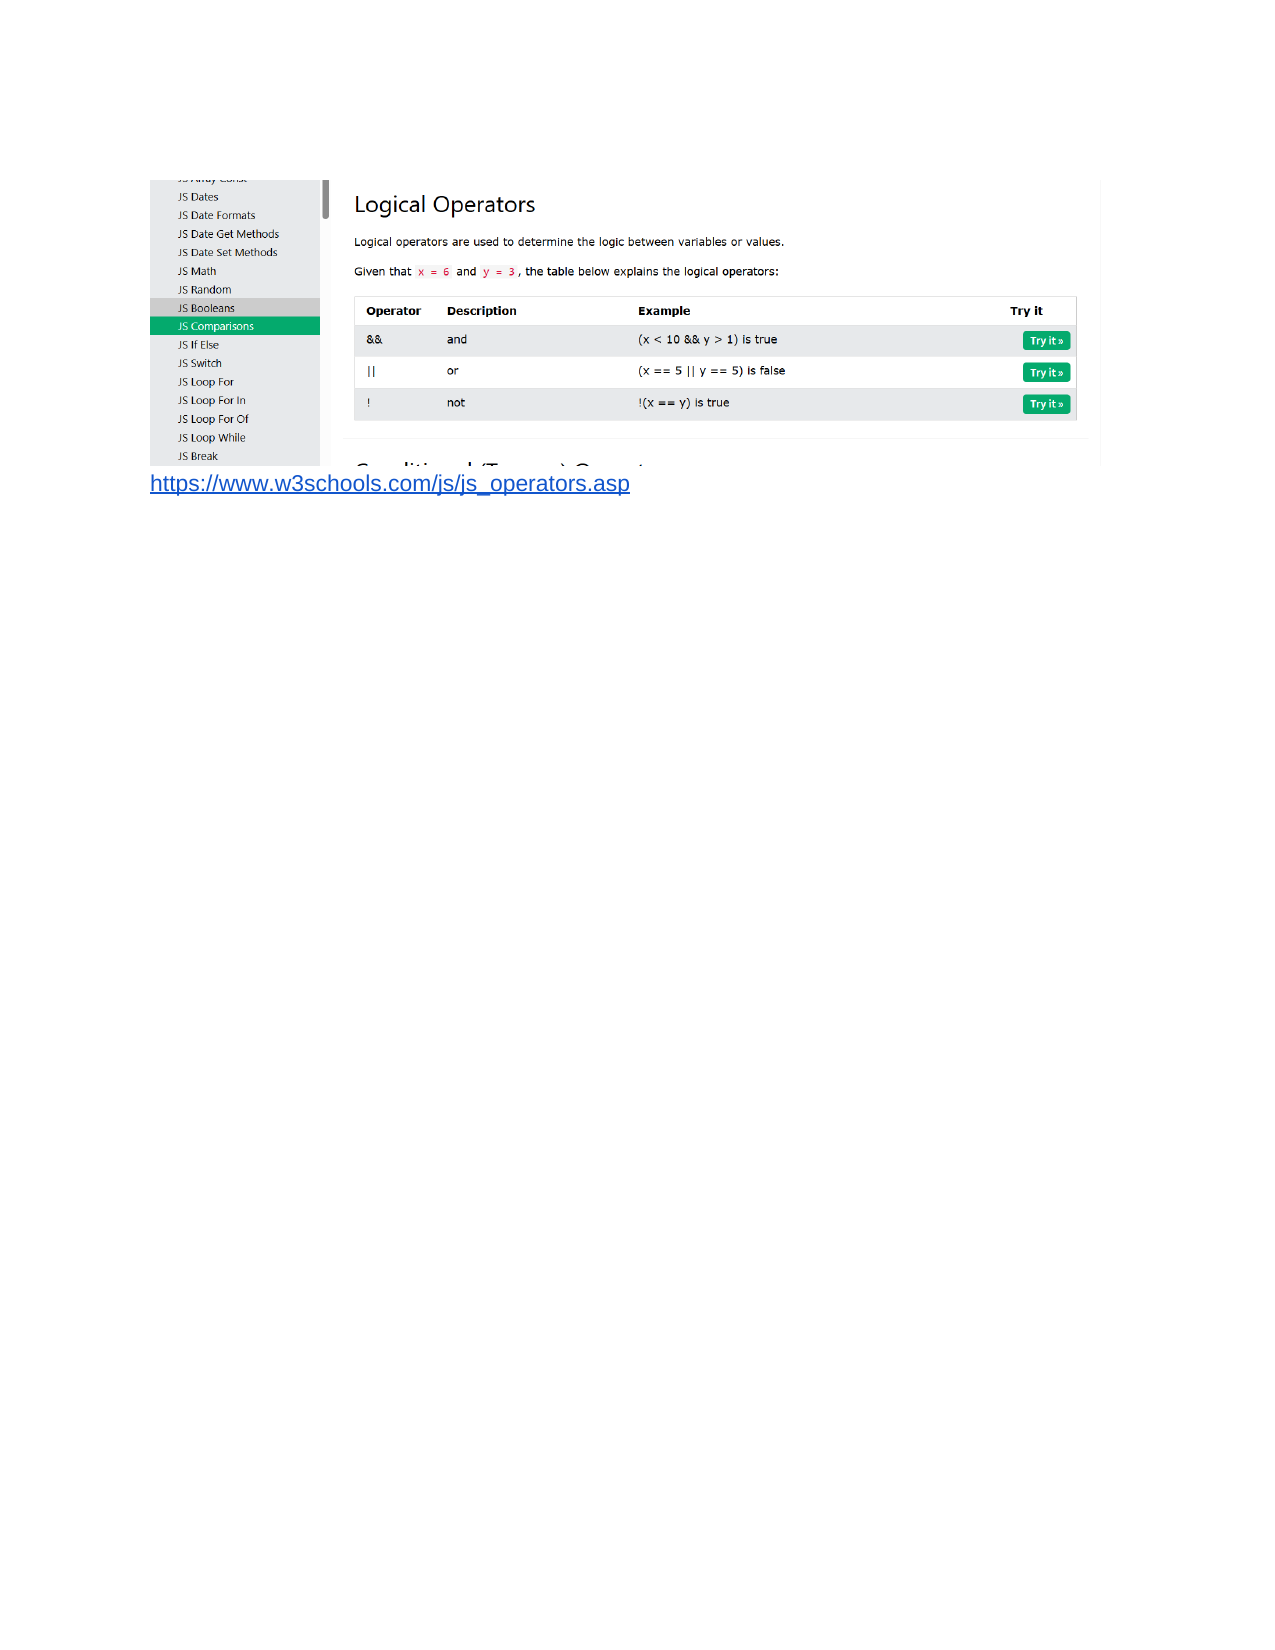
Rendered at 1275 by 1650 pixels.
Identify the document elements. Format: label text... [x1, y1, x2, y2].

text https://www.w3schools.com/js/js_operators.asp [150, 469, 1125, 496]
picture [150, 180, 1125, 466]
